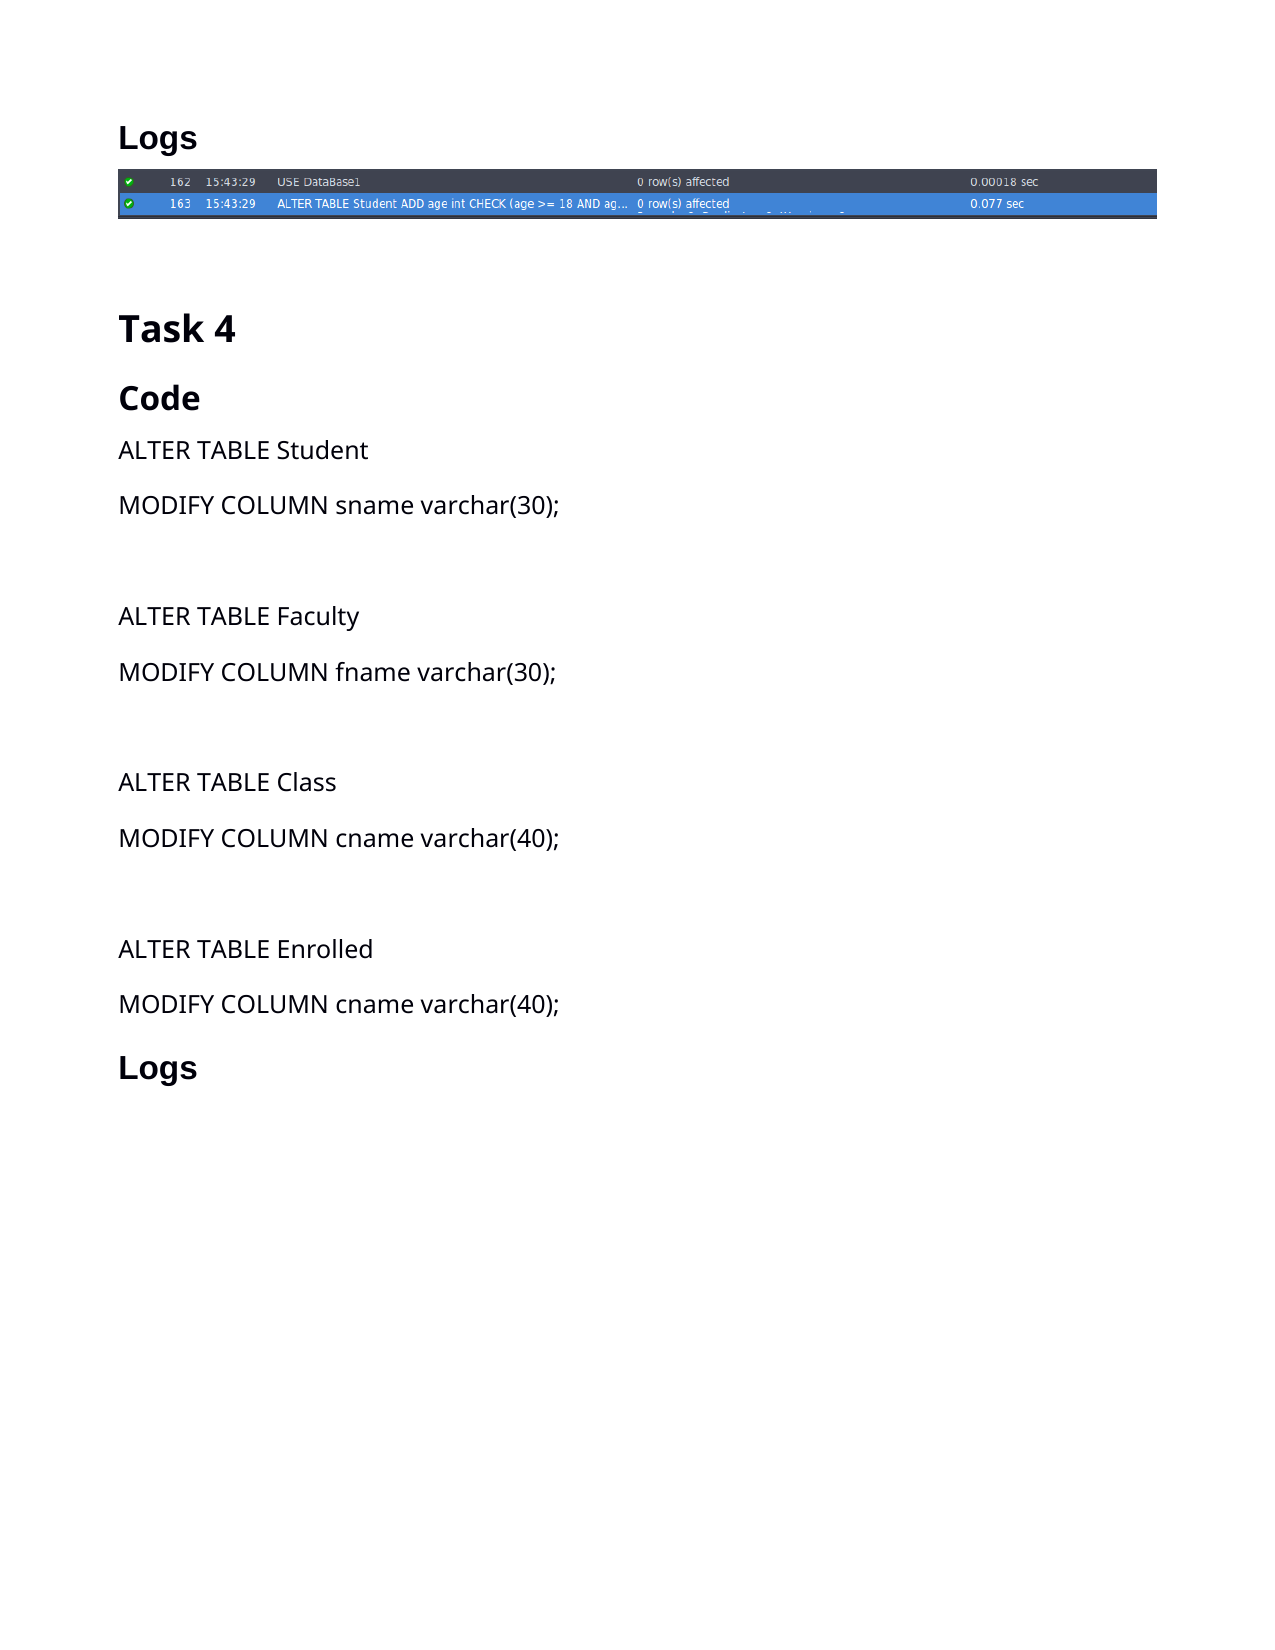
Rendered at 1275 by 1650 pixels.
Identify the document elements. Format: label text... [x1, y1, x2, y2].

text ALTER TABLE Enrolled [118, 931, 1157, 965]
text ALTER TABLE Student [118, 433, 1157, 467]
text MODIFY COLUMN fname varchar(30); [118, 654, 1157, 688]
text ALTER TABLE Class [118, 765, 1157, 799]
subtitle Code [118, 375, 1157, 420]
text MODIFY COLUMN cname varchar(40); [118, 987, 1157, 1021]
subtitle Logs [118, 1048, 1157, 1087]
picture [118, 169, 1157, 219]
text ALTER TABLE Faculty [118, 599, 1157, 633]
text MODIFY COLUMN cname varchar(40); [118, 821, 1157, 854]
subtitle Task 4 [118, 303, 1157, 354]
subtitle Logs [118, 118, 1157, 157]
text MODIFY COLUMN sname varchar(30); [118, 488, 1157, 522]
